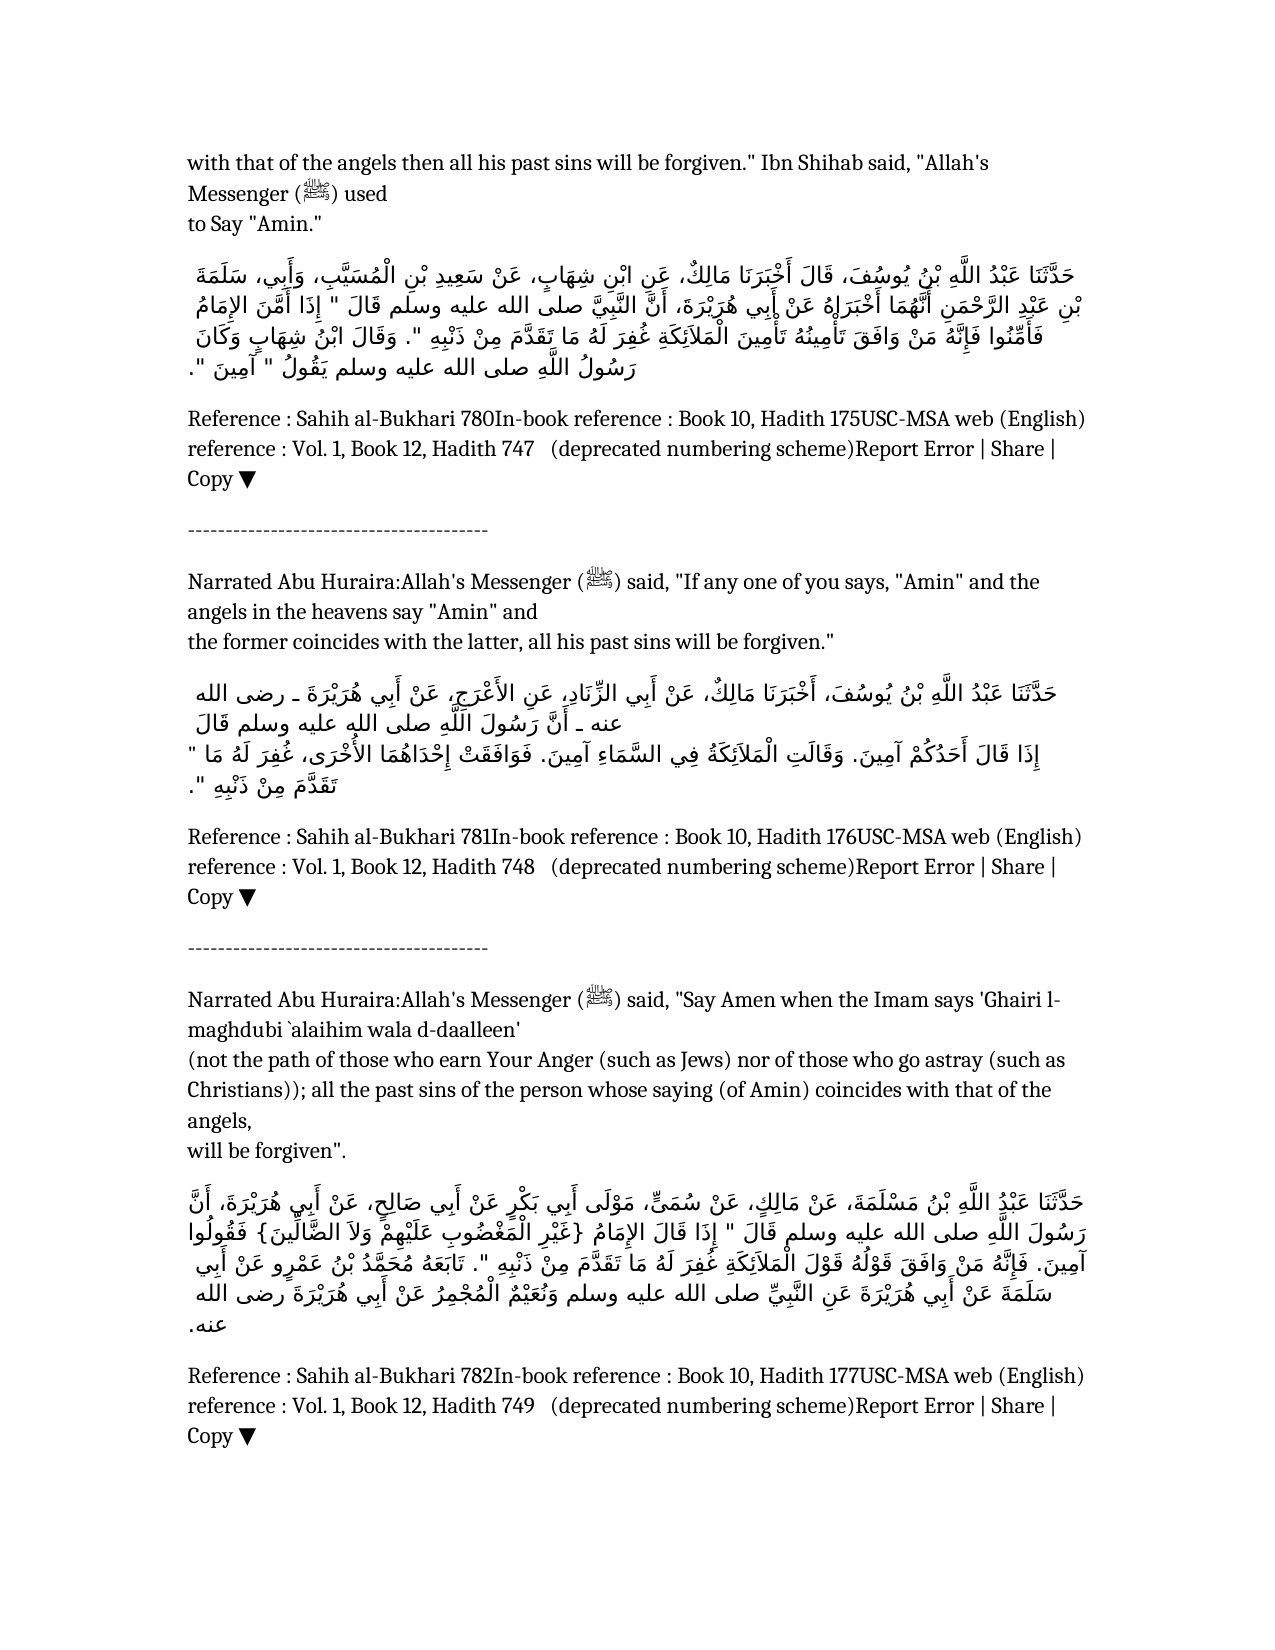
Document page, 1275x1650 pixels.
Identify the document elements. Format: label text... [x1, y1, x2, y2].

text Narrated Abu Huraira:Allah's Messenger (ﷺ) said, "If any one of you says, "Amin" and the angels in the heavens say "Amin" and the former coincides with the latter, all his past sins will be forgiven." [187, 568, 1087, 655]
text حَدَّثَنَا عَبْدُ اللَّهِ بْنُ يُوسُفَ، قَالَ أَخْبَرَنَا مَالِكٌ، عَنِ ابْنِ شِهَابٍ، عَنْ سَعِيدِ بْنِ الْمُسَيَّبِ، وَأَبِي، سَلَمَةَ بْنِ عَبْدِ الرَّحْمَنِ أَنَّهُمَا أَخْبَرَاهُ عَنْ أَبِي هُرَيْرَةَ، أَنَّ النَّبِيَّ صلى الله عليه وسلم قَالَ ‏"‏ إِذَا أَمَّنَ الإِمَامُ فَأَمِّنُوا فَإِنَّهُ مَنْ وَافَقَ تَأْمِينُهُ تَأْمِينَ الْمَلاَئِكَةِ غُفِرَ لَهُ مَا تَقَدَّمَ مِنْ ذَنْبِهِ ‏"‏‏.‏ وَقَالَ ابْنُ شِهَابٍ وَكَانَ رَسُولُ اللَّهِ صلى الله عليه وسلم يَقُولُ ‏"‏ آمِينَ ‏"‏‏.‏ [187, 262, 1087, 381]
text حَدَّثَنَا عَبْدُ اللَّهِ بْنُ يُوسُفَ، أَخْبَرَنَا مَالِكٌ، عَنْ أَبِي الزِّنَادِ، عَنِ الأَعْرَجِ، عَنْ أَبِي هُرَيْرَةَ ـ رضى الله عنه ـ أَنَّ رَسُولَ اللَّهِ صلى الله عليه وسلم قَالَ ‏ "‏ إِذَا قَالَ أَحَدُكُمْ آمِينَ‏.‏ وَقَالَتِ الْمَلاَئِكَةُ فِي السَّمَاءِ آمِينَ‏.‏ فَوَافَقَتْ إِحْدَاهُمَا الأُخْرَى، غُفِرَ لَهُ مَا تَقَدَّمَ مِنْ ذَنْبِهِ ‏"‏‏.‏ [187, 680, 1087, 799]
text Reference : Sahih al-Bukhari 782In-book reference : Book 10, Hadith 177USC-MSA web (English) reference : Vol. 1, Book 12, Hadith 749 (deprecated numbering scheme)Report Error | Share | Copy ▼ [187, 1363, 1087, 1449]
text Reference : Sahih al-Bukhari 781In-book reference : Book 10, Hadith 176USC-MSA web (English) reference : Vol. 1, Book 12, Hadith 748 (deprecated numbering scheme)Report Error | Share | Copy ▼ [187, 823, 1087, 910]
text ---------------------------------------- [187, 935, 1087, 961]
text Narrated Abu Huraira:Allah's Messenger (ﷺ) said, "Say Amen when the Imam says 'Ghairi l-maghdubi `alaihim wala d-daalleen' (not the path of those who earn Your Anger (such as Jews) nor of those who go astray (such as Christians)); all the past sins of the person whose saying (of Amin) coincides with that of the angels, will be forgiven". [187, 986, 1087, 1164]
text ---------------------------------------- [187, 517, 1087, 543]
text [187, 150, 1087, 237]
text حَدَّثَنَا عَبْدُ اللَّهِ بْنُ مَسْلَمَةَ، عَنْ مَالِكٍ، عَنْ سُمَىٍّ، مَوْلَى أَبِي بَكْرٍ عَنْ أَبِي صَالِحٍ، عَنْ أَبِي هُرَيْرَةَ، أَنَّ رَسُولَ اللَّهِ صلى الله عليه وسلم قَالَ ‏"‏ إِذَا قَالَ الإِمَامُ ‏{‏غَيْرِ الْمَغْضُوبِ عَلَيْهِمْ وَلاَ الضَّالِّينَ‏}‏ فَقُولُوا آمِينَ‏.‏ فَإِنَّهُ مَنْ وَافَقَ قَوْلُهُ قَوْلَ الْمَلاَئِكَةِ غُفِرَ لَهُ مَا تَقَدَّمَ مِنْ ذَنْبِهِ ‏"‏‏.‏ تَابَعَهُ مُحَمَّدُ بْنُ عَمْرٍو عَنْ أَبِي سَلَمَةَ عَنْ أَبِي هُرَيْرَةَ عَنِ النَّبِيِّ صلى الله عليه وسلم وَنُعَيْمٌ الْمُجْمِرُ عَنْ أَبِي هُرَيْرَةَ رضى الله عنه‏.‏ [187, 1189, 1087, 1338]
text Reference : Sahih al-Bukhari 780In-book reference : Book 10, Hadith 175USC-MSA web (English) reference : Vol. 1, Book 12, Hadith 747 (deprecated numbering scheme)Report Error | Share | Copy ▼ [187, 405, 1087, 492]
